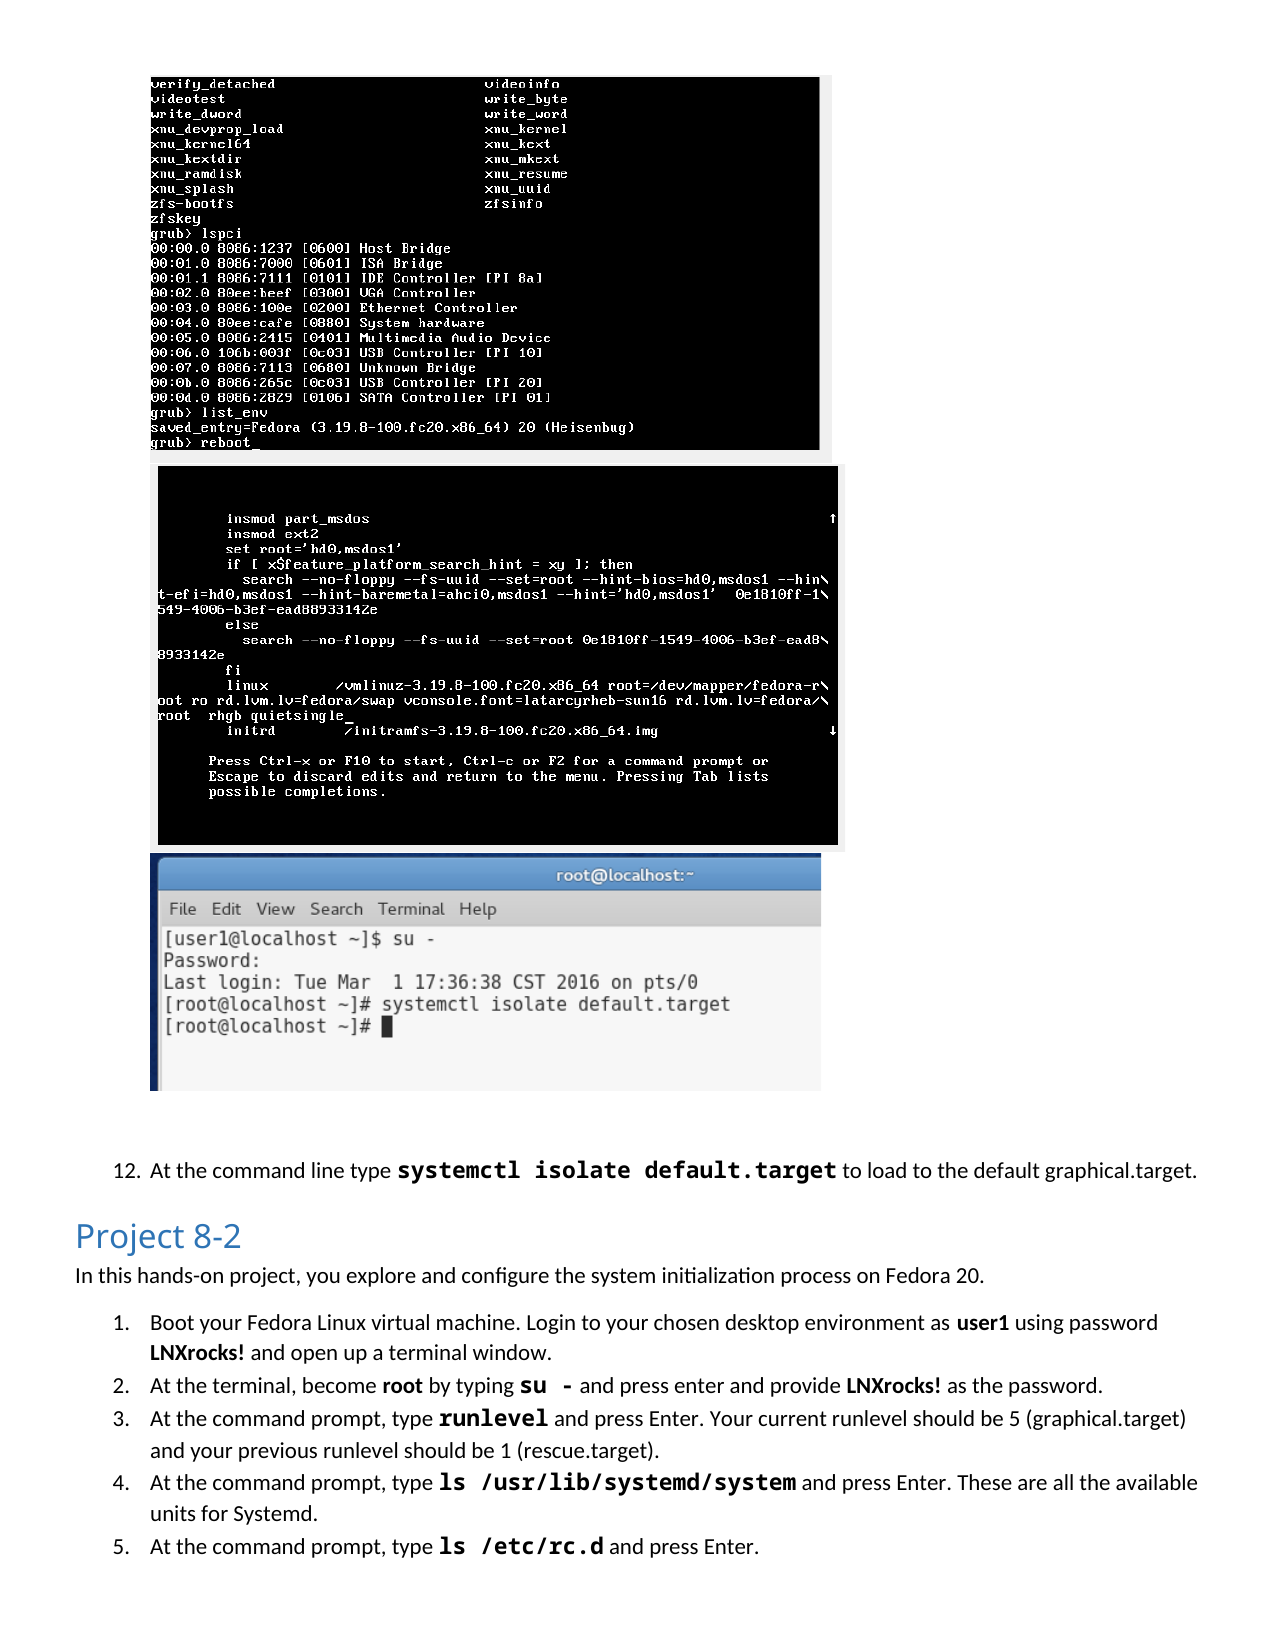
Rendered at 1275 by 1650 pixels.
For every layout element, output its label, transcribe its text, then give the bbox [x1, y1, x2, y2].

picture [150, 464, 846, 852]
picture [150, 75, 832, 463]
list Boot your Fedora Linux virtual machine. Login to your chosen desktop environment as user1 using password LNXrocks! and open up a terminal window. [112, 1308, 1200, 1366]
subtitle Project 8-2 [75, 1212, 1200, 1258]
list At the command prompt, type runlevel and press Enter. Your current runlevel should be 5 (graphical.target) and your previous runlevel should be 1 (rescue.target). [112, 1402, 1200, 1464]
text In this hands-on project, you explore and configure the system initialization process on Fedora 20. [75, 1261, 1200, 1289]
list At the command line type systemctl isolate default.target to load to the default graphical.target. [112, 1154, 1200, 1185]
list At the terminal, become root by typing su - and press enter and provide LNXrocks! as the password. [112, 1369, 1200, 1400]
list At the command prompt, type ls /etc/rc.d and press Enter. [112, 1530, 1200, 1561]
list At the command prompt, type ls /usr/lib/systemd/system and press Enter. These are all the available units for Systemd. [112, 1466, 1200, 1527]
picture [150, 853, 822, 1091]
